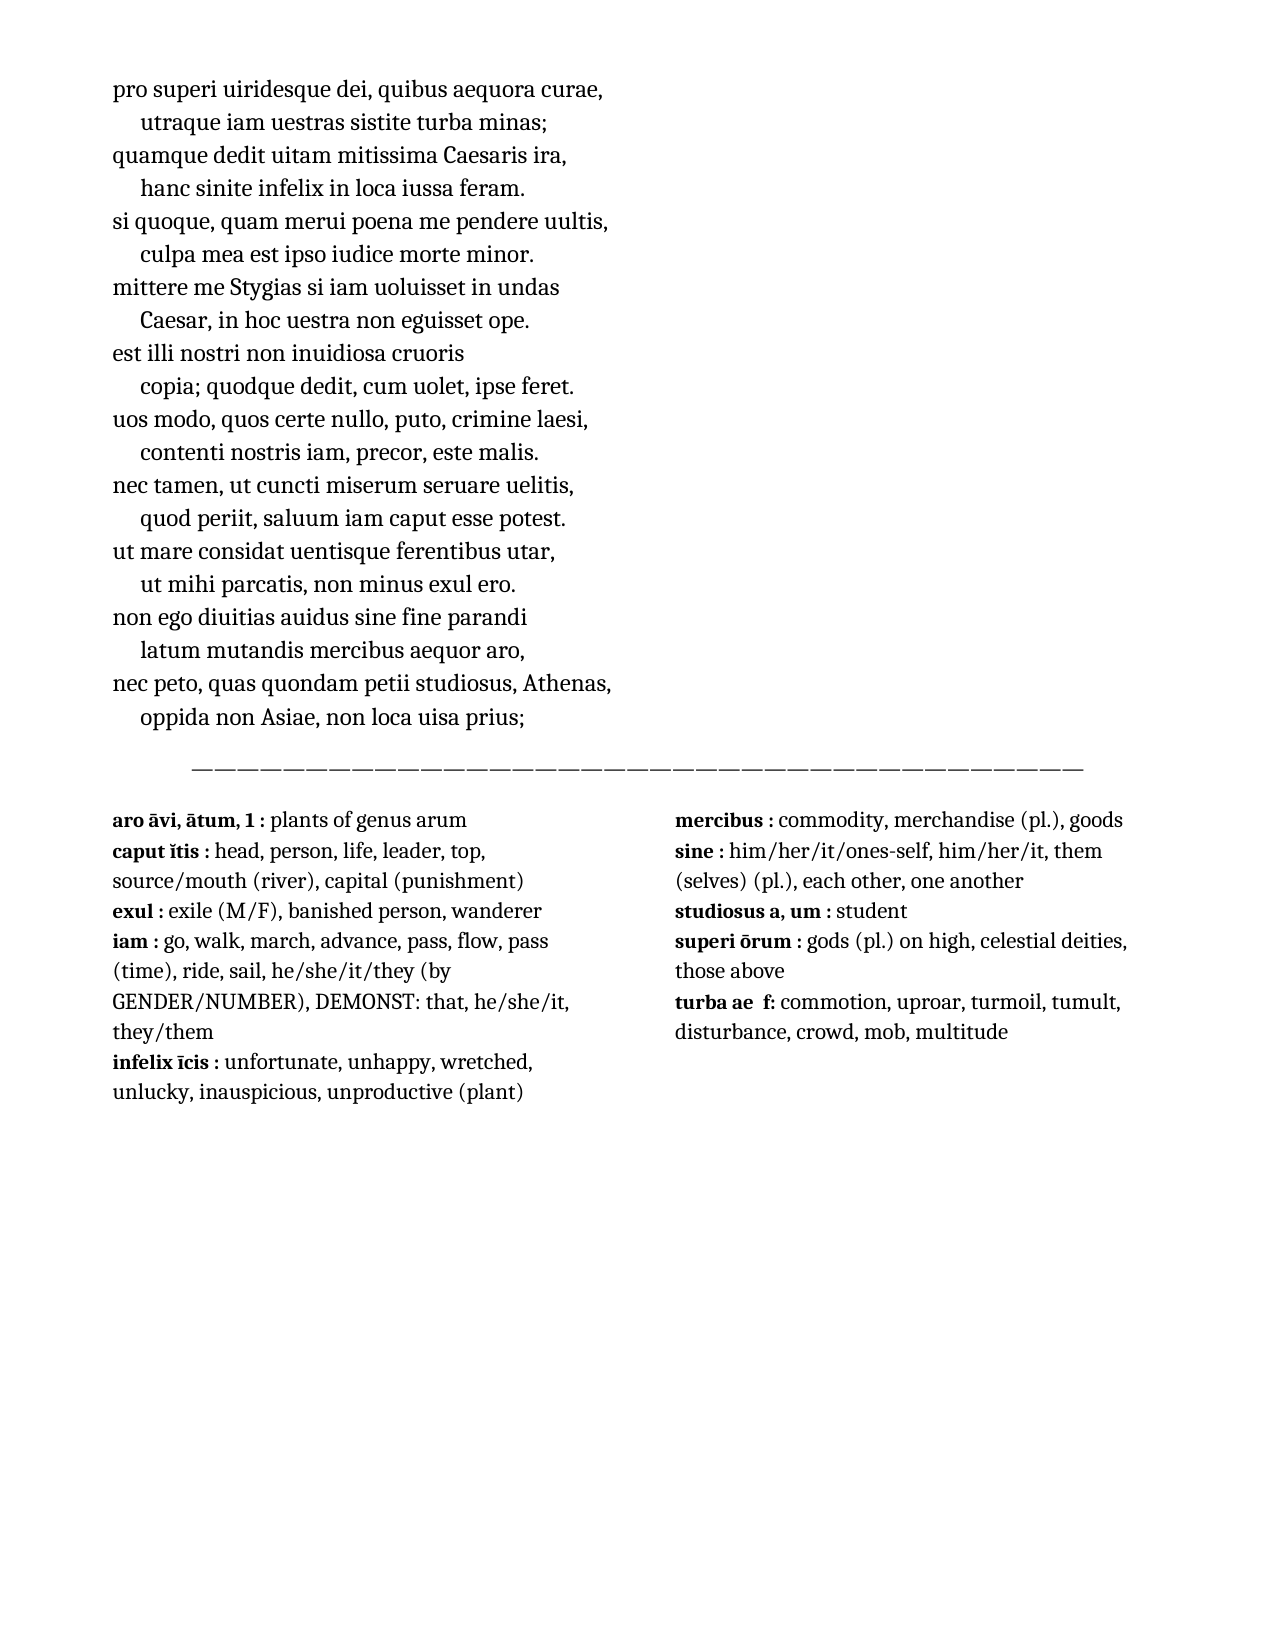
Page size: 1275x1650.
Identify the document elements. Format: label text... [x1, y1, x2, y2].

text superi ōrum : gods (pl.) on high, celestial deities, those above [675, 928, 1162, 985]
text sine : him/her/it/ones-self, him/her/it, them (selves) (pl.), each other, one another [675, 837, 1162, 894]
text caput ĭtis : head, person, life, leader, top, source/mouth (river), capital (punishment) [112, 837, 600, 894]
text exul : exile (M/F), banished person, wanderer [112, 898, 600, 924]
text pro superi uiridesque dei, quibus aequora curae, utraque iam uestras sistite turba minas; quamque dedit uitam mitissima Caesaris ira, hanc sinite infelix in loca iussa feram. si quoque, quam merui poena me pendere uultis, culpa mea est ipso iudice morte minor. mittere me Stygias si iam uoluisset in undas Caesar, in hoc uestra non eguisset ope. est illi nostri non inuidiosa cruoris copia; quodque dedit, cum uolet, ipse feret. uos modo, quos certe nullo, puto, crimine laesi, contenti nostris iam, precor, este malis. nec tamen, ut cuncti miserum seruare uelitis, quod periit, saluum iam caput esse potest. ut mare considat uentisque ferentibus utar, ut mihi parcatis, non minus exul ero. non ego diuitias auidus sine fine parandi latum mutandis mercibus aequor aro, nec peto, quas quondam petii studiosus, Athenas, oppida non Asiae, non loca uisa prius; [112, 75, 1162, 731]
text ——————————————————————————————————————— [112, 756, 1162, 783]
text iam : go, walk, march, advance, pass, flow, pass (time), ride, sail, he/she/it/they (by GENDER/NUMBER), DEMONST: that, he/she/it, they/them [112, 928, 600, 1045]
text aro āvi, ātum, 1 : plants of genus arum [112, 807, 600, 834]
text studiosus a, um : student [675, 898, 1162, 924]
text turba ae f: commotion, uproar, turmoil, tumult, disturbance, crowd, mob, multitude [675, 988, 1162, 1045]
text infelix īcis : unfortunate, unhappy, wretched, unlucky, inauspicious, unproductive (plant) [112, 1049, 600, 1106]
text mercibus : commodity, merchandise (pl.), goods [675, 807, 1162, 834]
